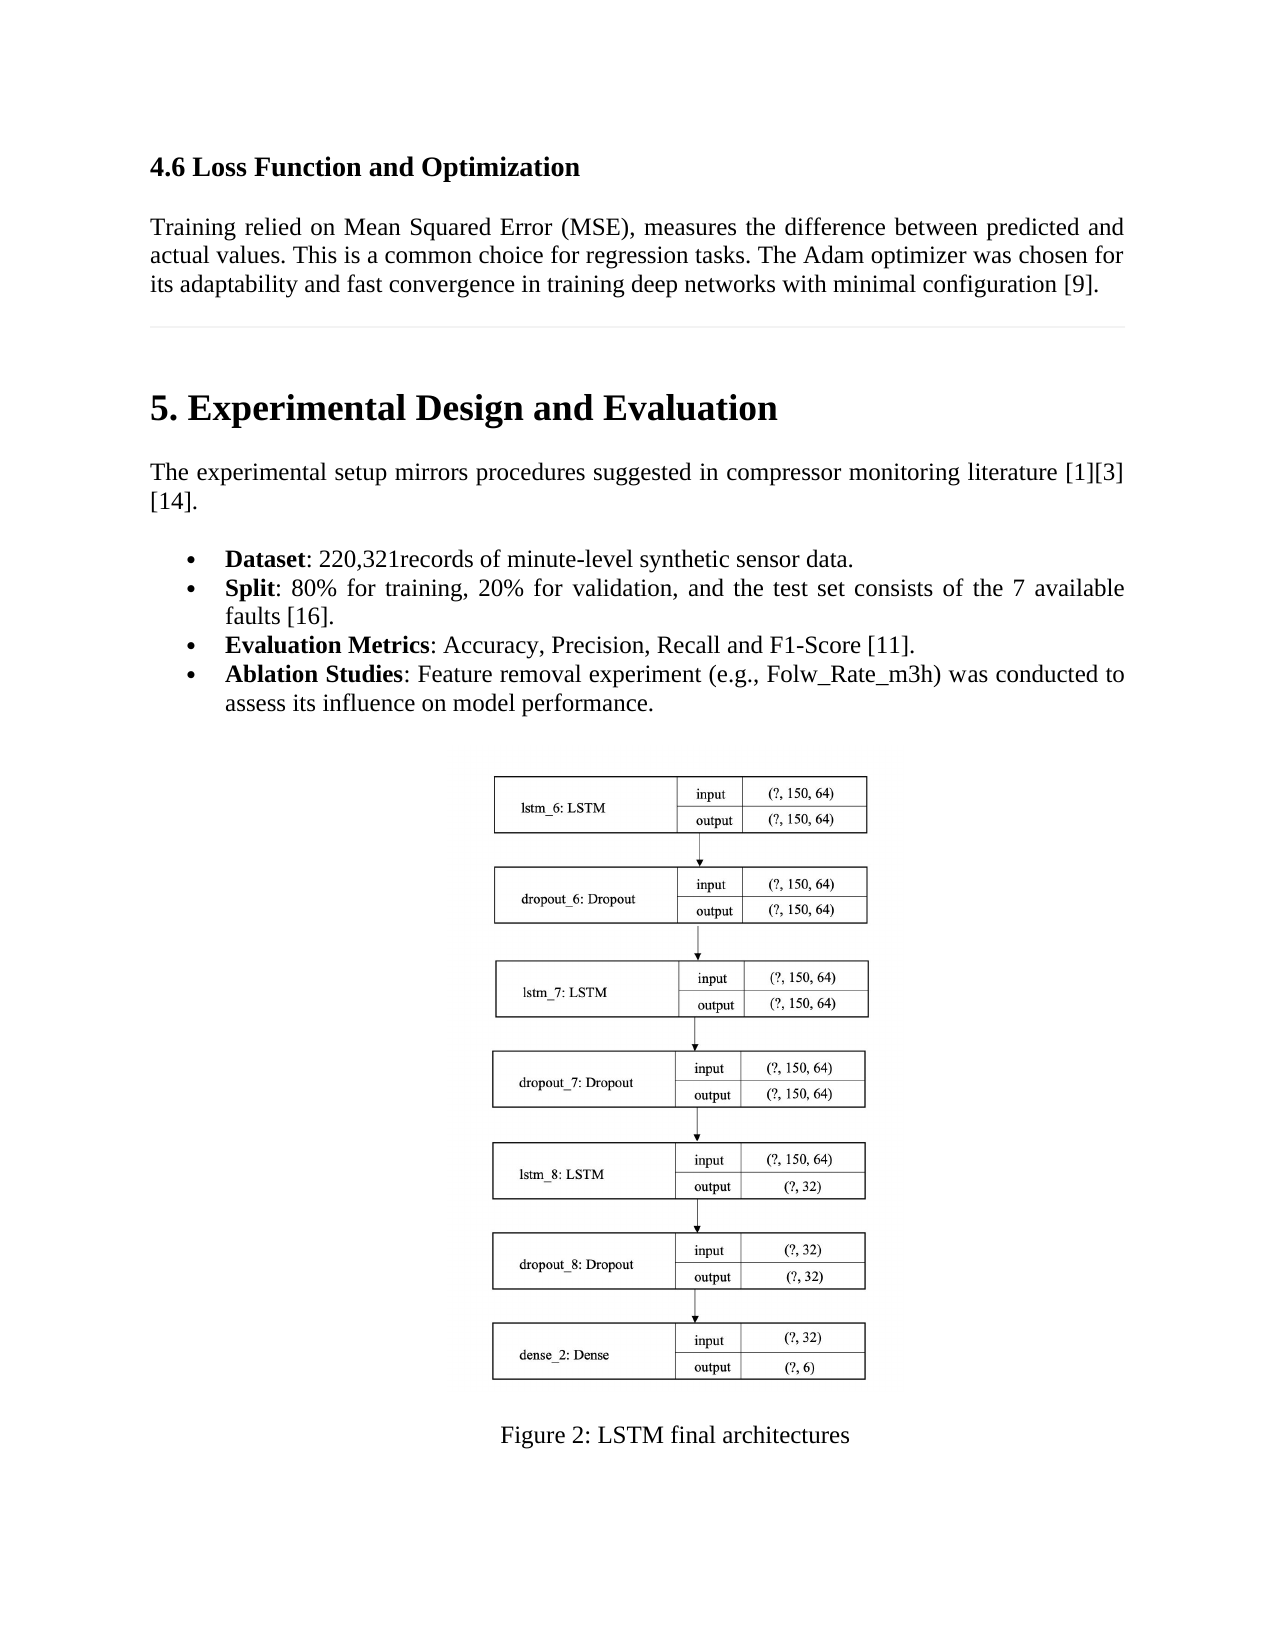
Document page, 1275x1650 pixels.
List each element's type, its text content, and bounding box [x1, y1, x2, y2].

text Figure 2: LSTM final architectures [225, 1421, 1125, 1449]
text Training relied on Mean Squared Error (MSE), measures the difference between predicted and actual values. This is a common choice for regression tasks. The Adam optimizer was chosen for its adaptability and fast convergence in training deep networks with minimal configuration [9]. [150, 212, 1125, 298]
picture [446, 745, 904, 1392]
list Ablation Studies: Feature removal experiment (e.g., Folw_Rate_m3h) was conducted to assess its influence on model performance. [187, 659, 1125, 716]
list Dataset: 220,321records of minute-level synthetic sensor data. [187, 544, 1125, 573]
text The experimental setup mirrors procedures suggested in compressor monitoring literature [1][3][14]. [150, 457, 1125, 515]
list Evaluation Metrics: Accuracy, Precision, Recall and F1-Score [11]. [187, 630, 1125, 659]
list Split: 80% for training, 20% for validation, and the test set consists of the 7 available faults [16]. [187, 573, 1125, 630]
text 5. Experimental Design and Evaluation [150, 385, 1125, 428]
text 4.6 Loss Function and Optimization [150, 150, 1125, 182]
